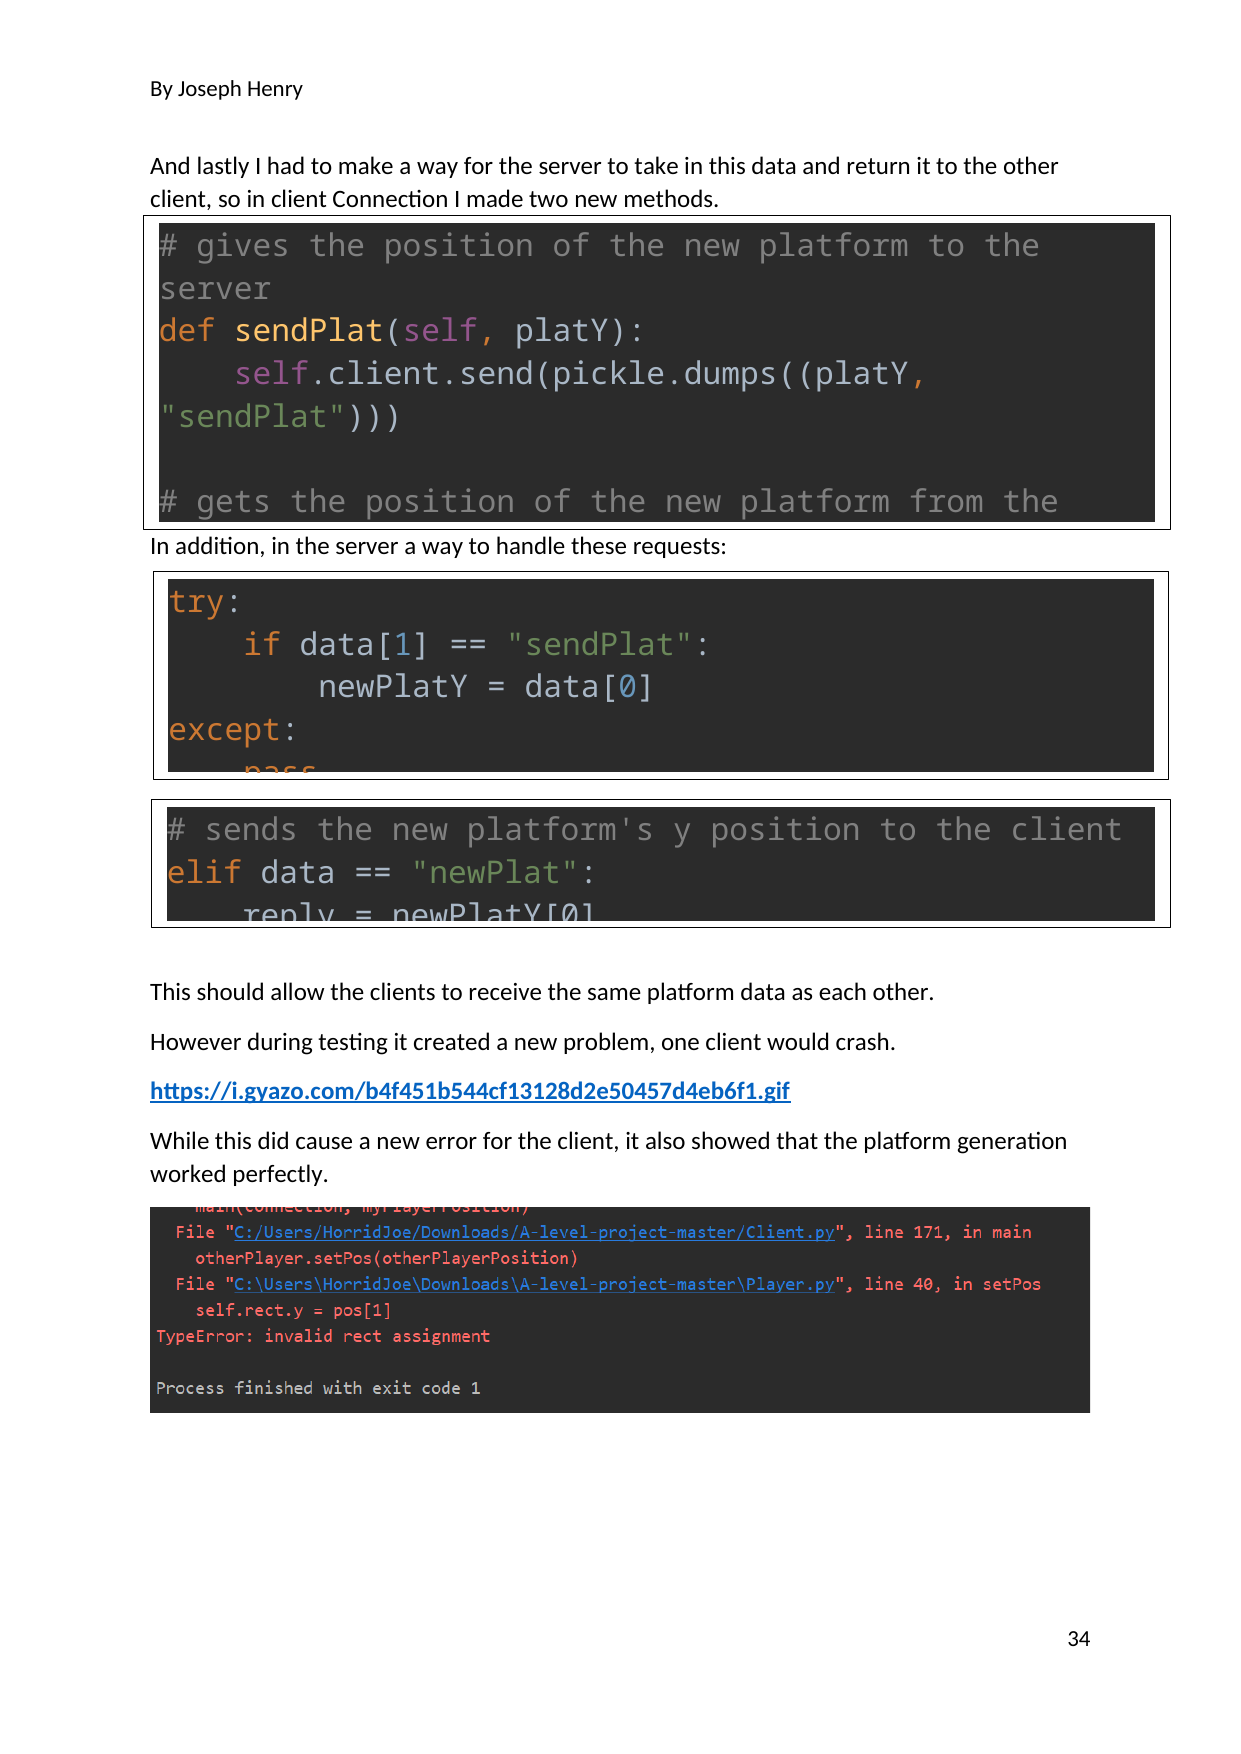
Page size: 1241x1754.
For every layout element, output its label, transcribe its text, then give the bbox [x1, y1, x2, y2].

text While this did cause a new error for the client, it also showed that the platform generation worked perfectly. [150, 1125, 1090, 1188]
text This should allow the clients to receive the same platform data as each other. [150, 976, 1090, 1007]
text https://i.gyazo.com/b4f451b544cf13128d2e50457d4eb6f1.gif [150, 1075, 1090, 1106]
picture [150, 1207, 1091, 1413]
text In addition, in the server a way to handle these requests: [150, 530, 1090, 561]
text And lastly I had to make a way for the server to take in this data and return it to the other client, so in client Connection I made two new methods. [150, 150, 1090, 213]
text However during testing it created a new problem, one client would crash. [150, 1026, 1090, 1056]
